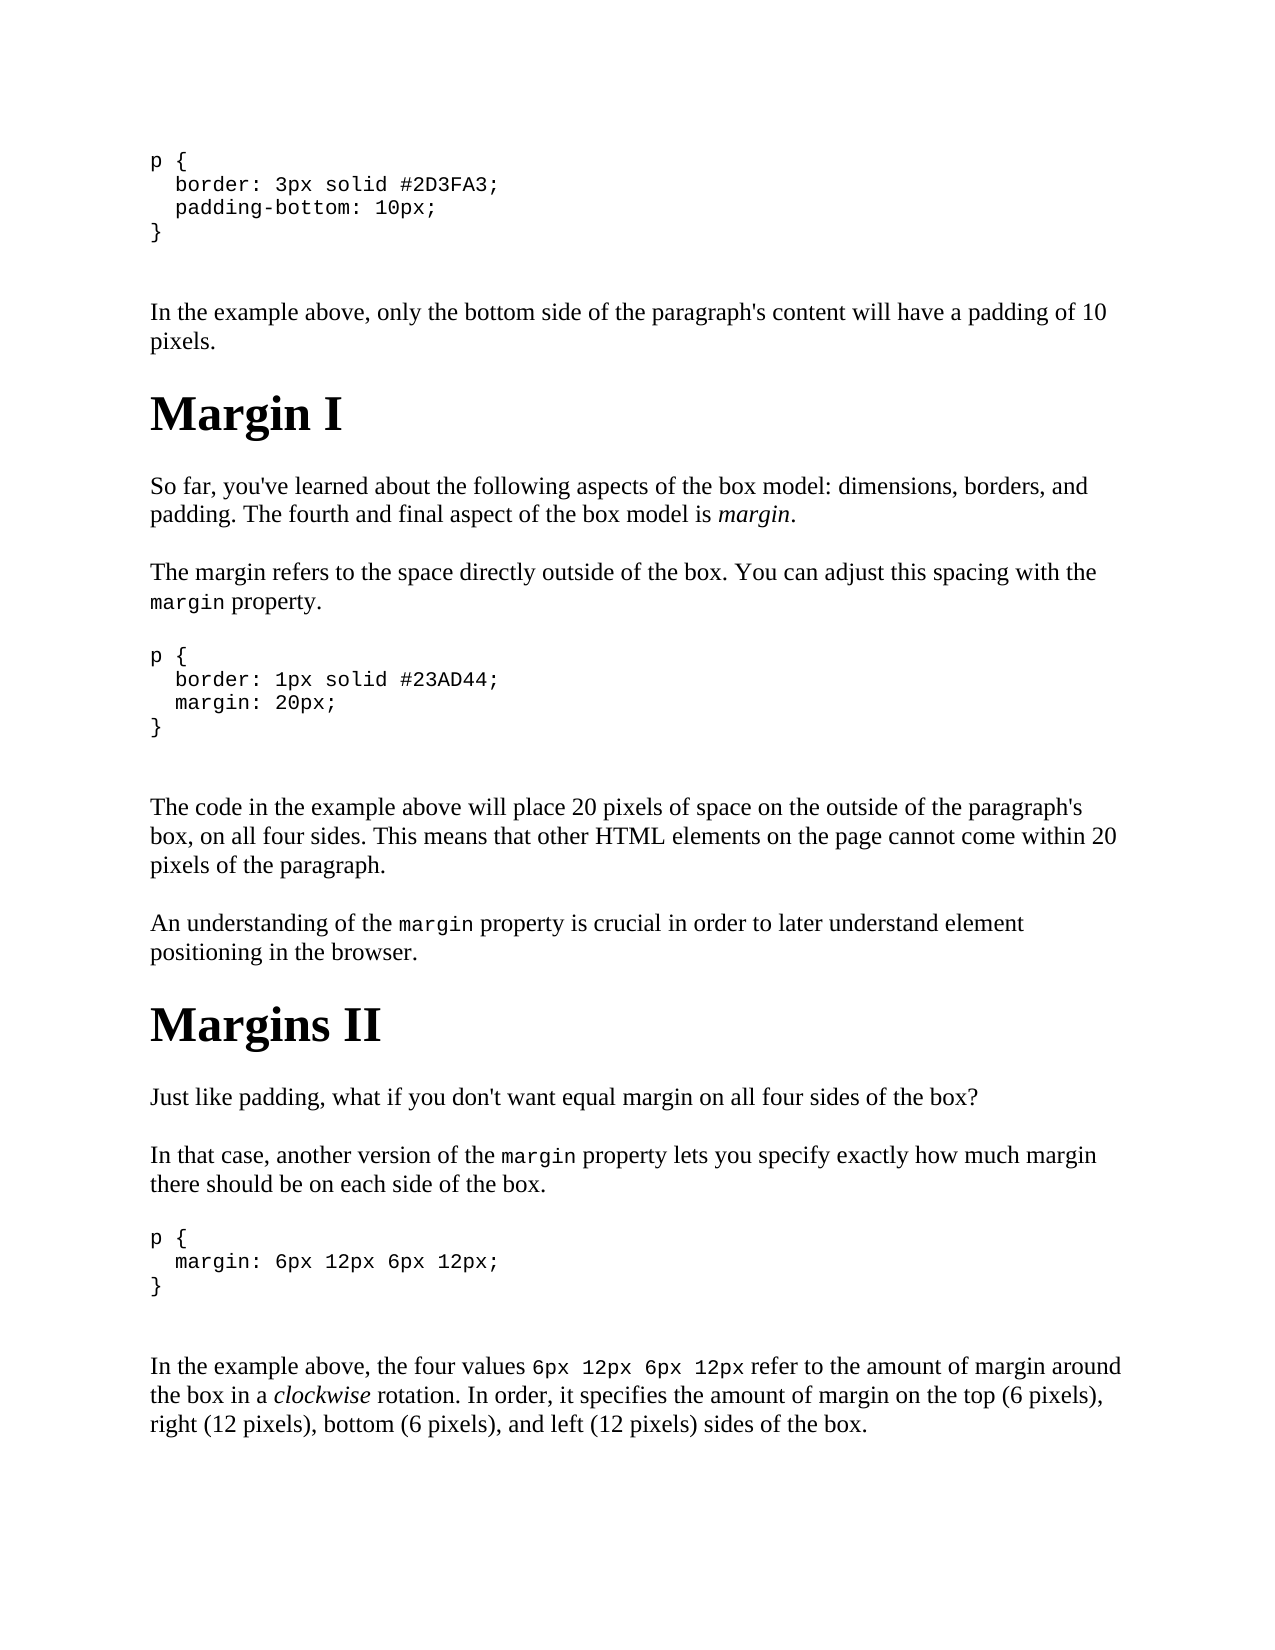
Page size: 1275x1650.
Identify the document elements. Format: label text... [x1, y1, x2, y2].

text padding-bottom: 10px; [150, 197, 1125, 221]
text The code in the example above will place 20 pixels of space on the outside of the paragraph's box, on all four sides. This means that other HTML elements on the page cannot come within 20 pixels of the paragraph. [150, 792, 1125, 878]
text margin: 6px 12px 6px 12px; [150, 1251, 1125, 1274]
text p { [150, 150, 1125, 174]
text p { [150, 1227, 1125, 1251]
text p { [150, 645, 1125, 668]
subtitle Margins II [150, 995, 1125, 1053]
subtitle Margin I [150, 384, 1125, 442]
text An understanding of the margin property is crucial in order to later understand element positioning in the browser. [150, 908, 1125, 966]
text So far, you've learned about the following aspects of the box model: dimensions, borders, and padding. The fourth and final aspect of the box model is margin. [150, 471, 1125, 528]
text } [150, 1274, 1125, 1298]
text border: 1px solid #23AD44; [150, 668, 1125, 692]
text Just like padding, what if you don't want equal margin on all four sides of the box? [150, 1082, 1125, 1111]
text In the example above, only the bottom side of the paragraph's content will have a padding of 10 pixels. [150, 297, 1125, 355]
text In the example above, the four values 6px 12px 6px 12px refer to the amount of margin around the box in a clockwise rotation. In order, it specifies the amount of margin on the top (6 pixels), right (12 pixels), bottom (6 pixels), and left (12 pixels) sides of the box. [150, 1351, 1125, 1438]
text In that case, another version of the margin property lets you specify exactly how much margin there should be on each side of the box. [150, 1140, 1125, 1198]
text border: 3px solid #2D3FA3; [150, 174, 1125, 197]
text } [150, 221, 1125, 244]
text margin: 20px; [150, 692, 1125, 716]
text } [150, 716, 1125, 739]
text The margin refers to the space directly outside of the box. You can adjust this spacing with the margin property. [150, 557, 1125, 616]
